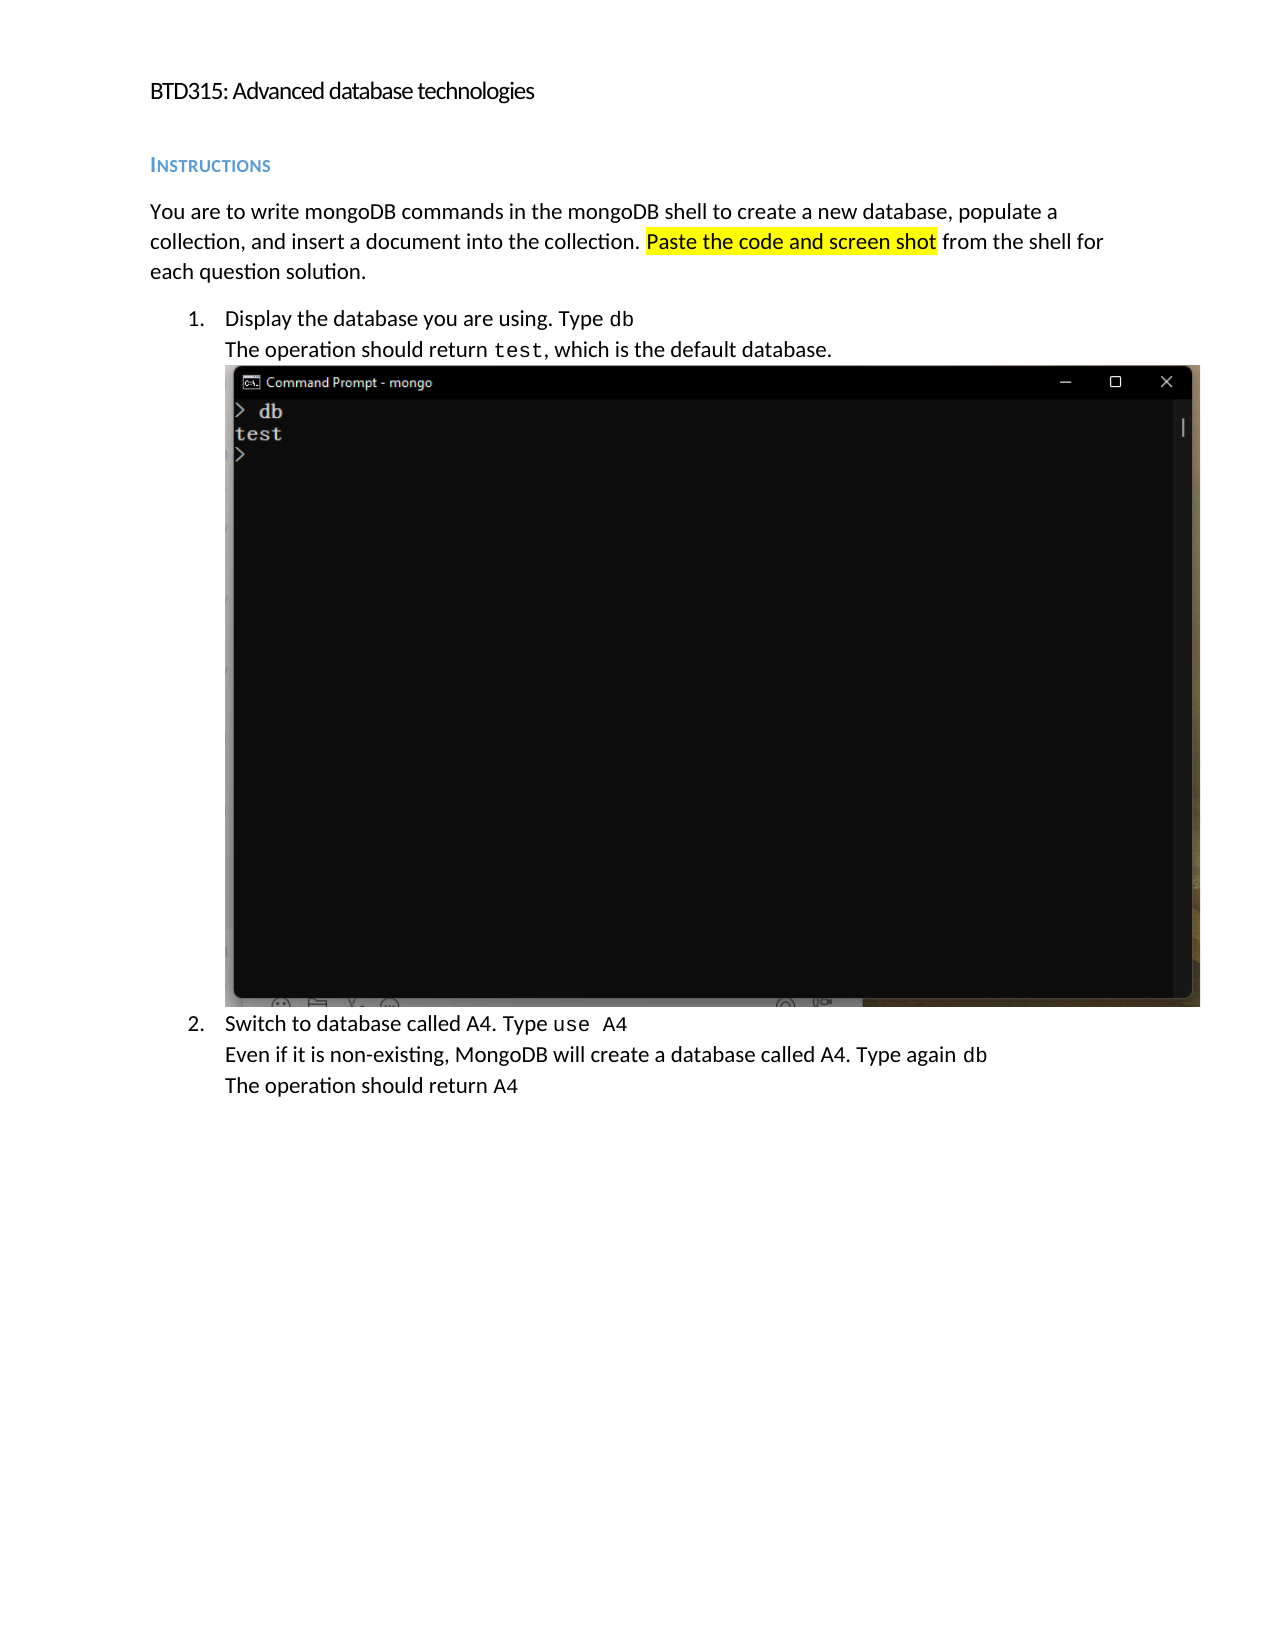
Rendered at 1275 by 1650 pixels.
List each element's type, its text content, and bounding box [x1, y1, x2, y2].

list The operation should return A4 [187, 1071, 1125, 1099]
picture [225, 365, 1200, 1007]
text You are to write mongoDB commands in the mongoDB shell to create a new database, populate a collection, and insert a document into the collection. Paste the code and screen shot from the shell for each question solution. [150, 197, 1125, 285]
list The operation should return test, which is the default database. [225, 335, 1125, 363]
list Switch to database called A4. Type use A4 [187, 1009, 1125, 1038]
list Even if it is non-existing, MongoDB will create a database called A4. Type again db [187, 1040, 1125, 1068]
list Display the database you are using. Type db [187, 304, 1125, 333]
text Instructions [150, 150, 1125, 178]
